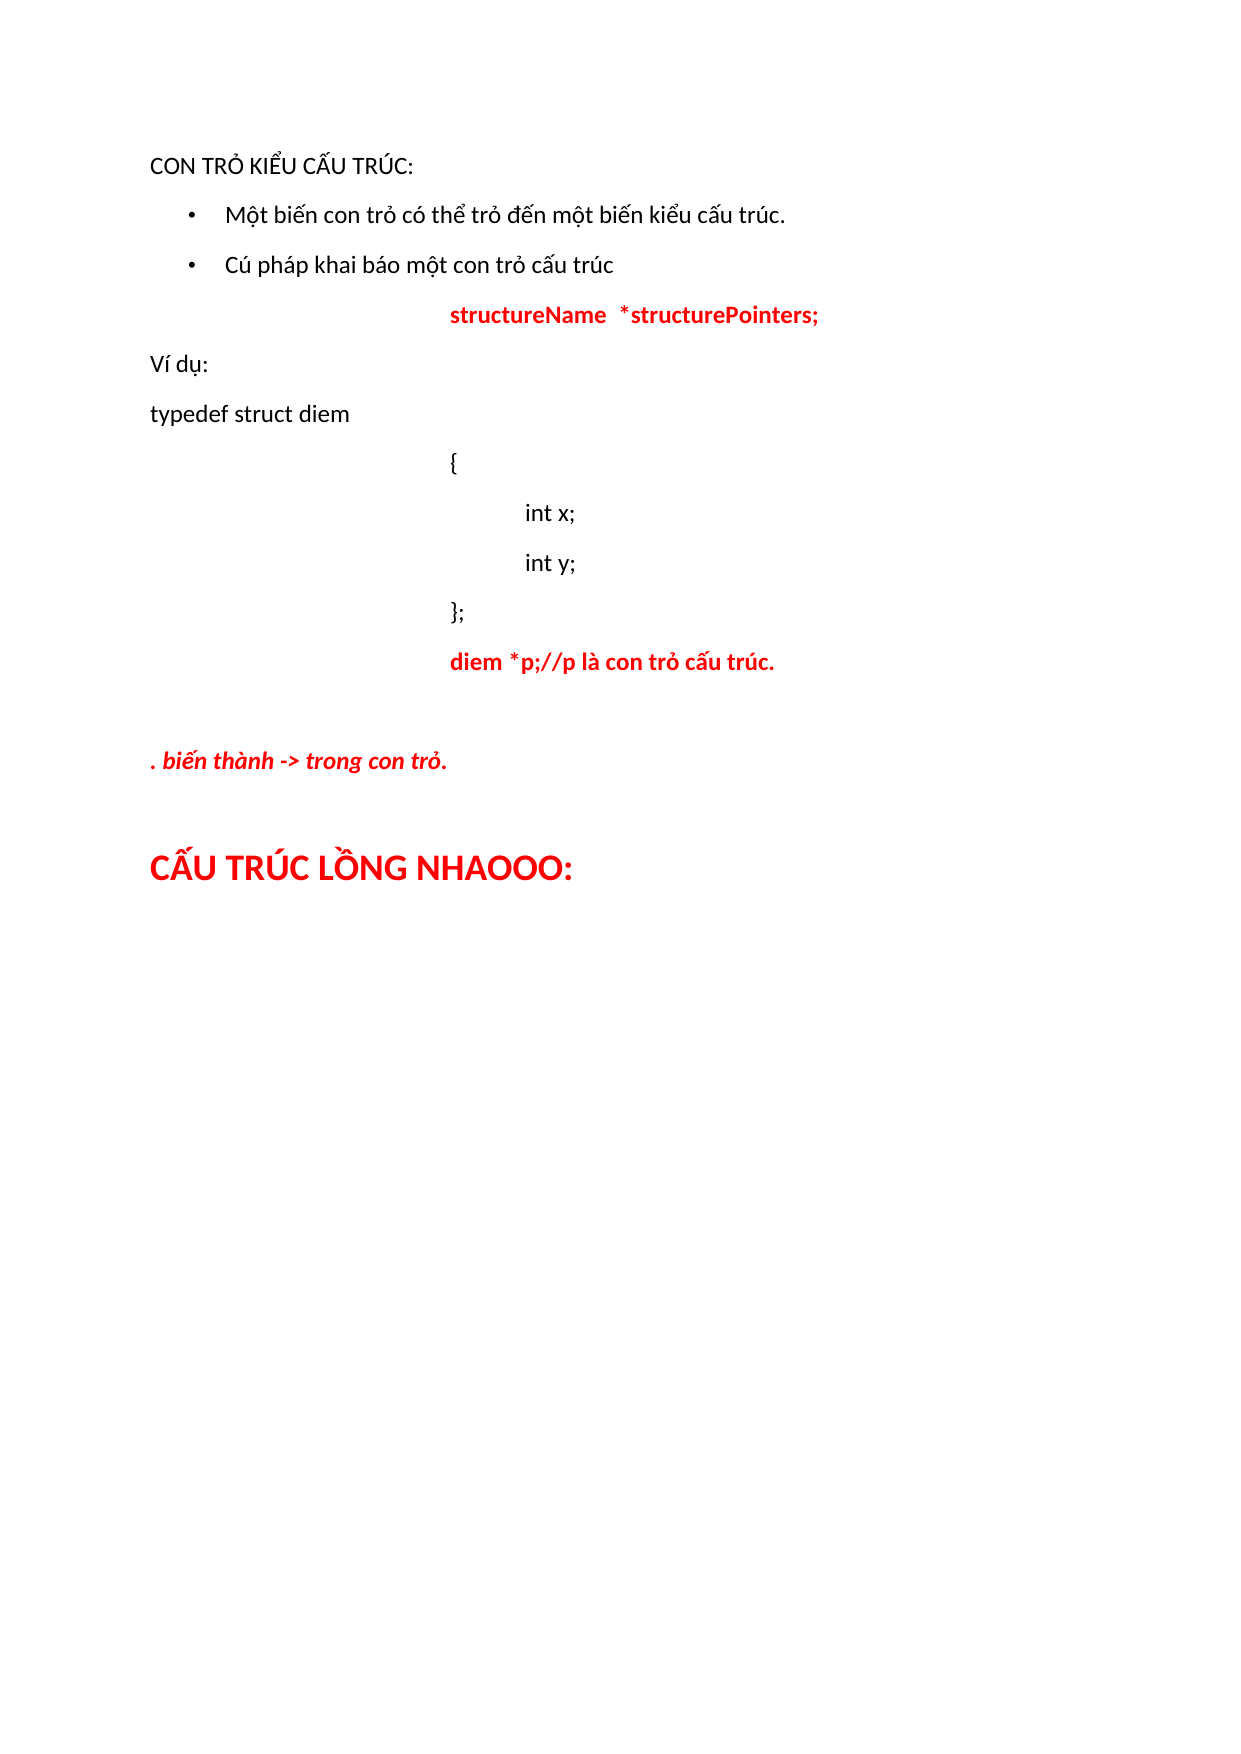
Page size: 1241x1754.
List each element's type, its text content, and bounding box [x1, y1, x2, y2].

text CON TRỎ KIỂU CẤU TRÚC: [150, 150, 1090, 181]
text typedef struct diem [150, 398, 1090, 428]
text CẤU TRÚC LỒNG NHAOOO: [150, 844, 1090, 890]
text int y; [150, 547, 1090, 577]
text structureName *structurePointers; [150, 299, 1090, 329]
text int x; [150, 497, 1090, 528]
text . biến thành -> trong con trỏ. [150, 745, 1090, 776]
list Cú pháp khai báo một con trỏ cấu trúc [187, 249, 1090, 280]
text }; [150, 596, 1090, 627]
text diem *p;//p là con trỏ cấu trúc. [150, 646, 1090, 676]
text { [150, 447, 1090, 478]
list Một biến con trỏ có thể trỏ đến một biến kiểu cấu trúc. [187, 199, 1090, 230]
text Ví dụ: [150, 348, 1090, 379]
